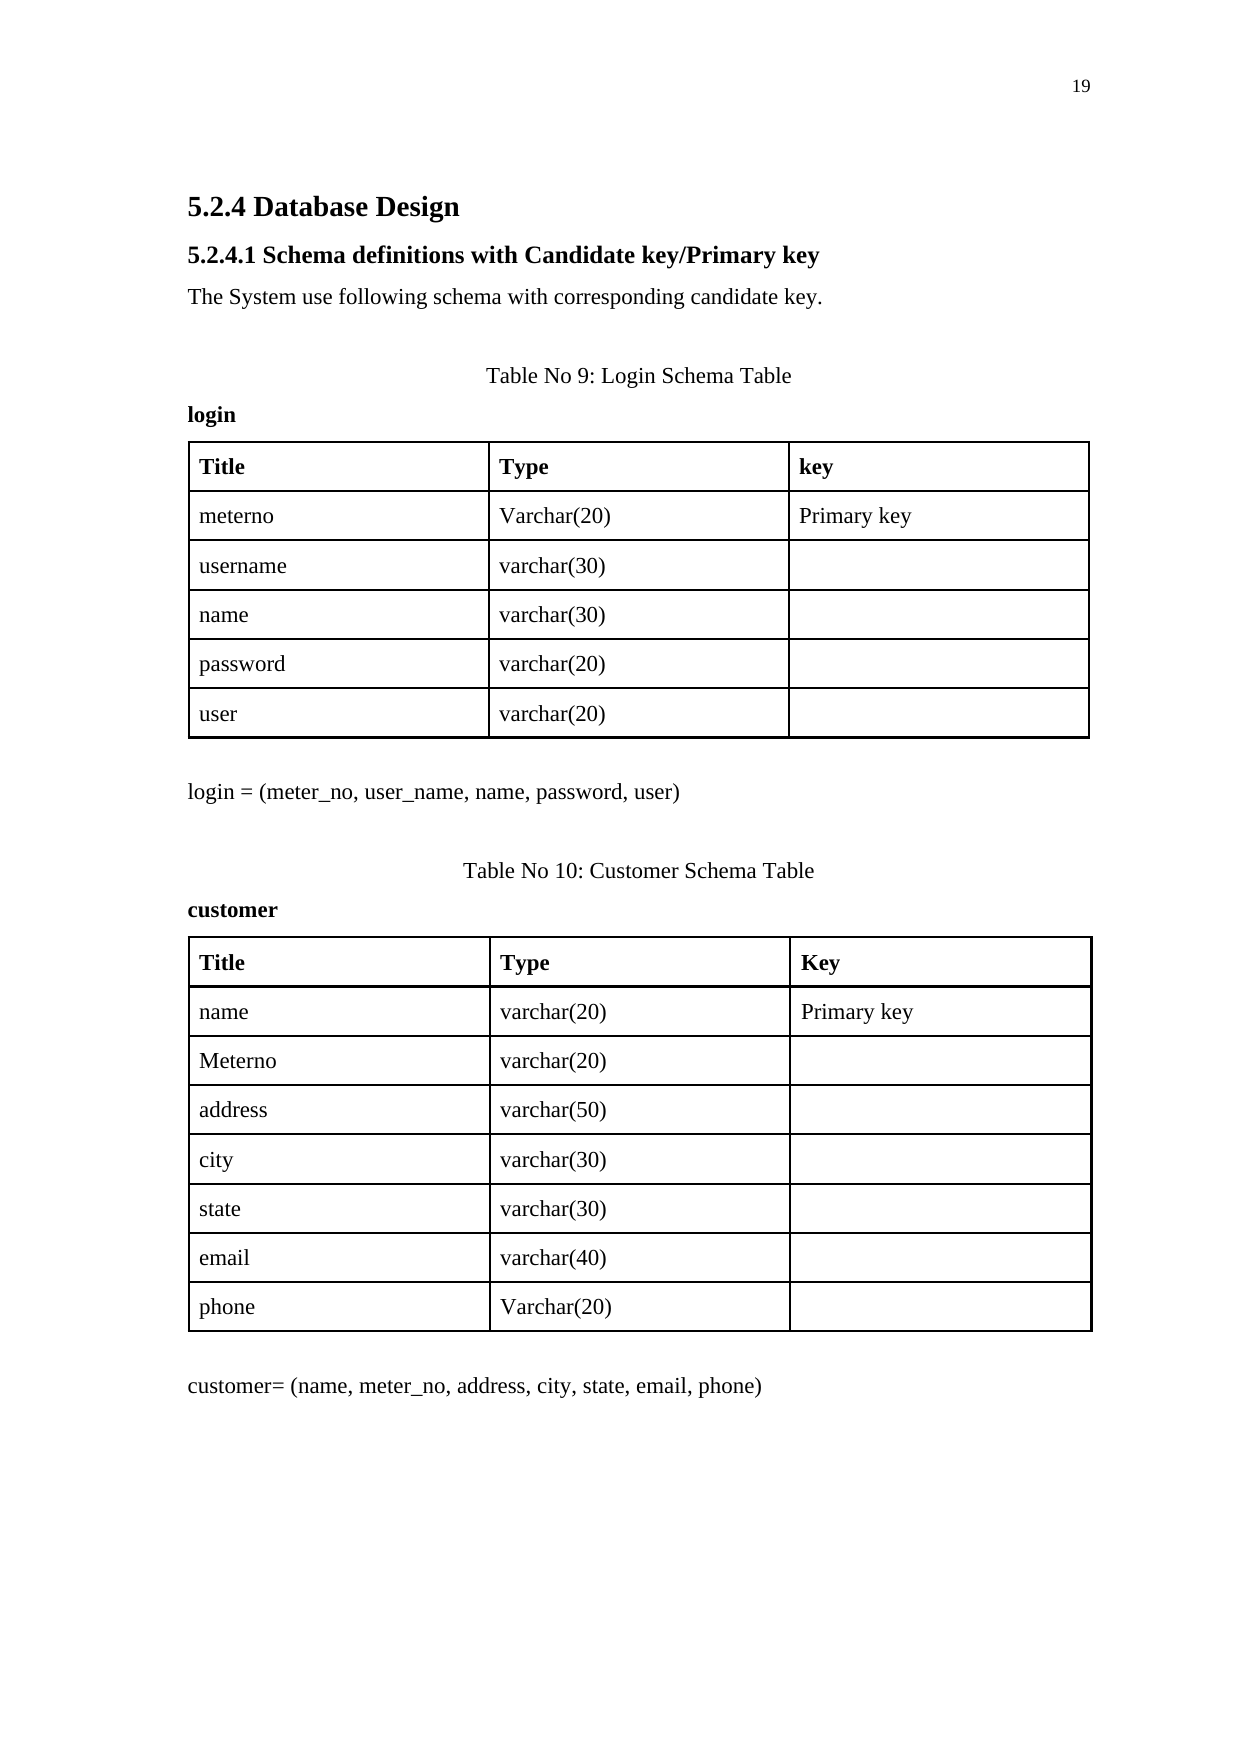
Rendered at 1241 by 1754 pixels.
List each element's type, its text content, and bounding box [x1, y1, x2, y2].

table_cell varchar(20) [491, 988, 789, 1034]
table_cell email [190, 1234, 489, 1281]
table_cell [791, 1283, 1090, 1330]
table_cell state [190, 1185, 489, 1232]
table_cell varchar(30) [491, 1185, 789, 1232]
table_cell [790, 541, 1088, 589]
table_cell name [190, 591, 488, 638]
table_cell username [190, 541, 488, 589]
table_cell [790, 689, 1088, 736]
table_cell name [190, 988, 489, 1034]
table_header Title [190, 938, 489, 985]
table_cell [791, 1037, 1090, 1084]
table_cell [791, 1234, 1090, 1281]
table_header key [790, 443, 1088, 490]
table_cell user [190, 689, 488, 736]
text 5.2.4 Database Design [187, 189, 1090, 223]
table_cell Primary key [791, 988, 1090, 1034]
table_cell varchar(20) [490, 640, 788, 687]
table_header Type [490, 443, 788, 490]
table_cell Primary key [790, 492, 1088, 539]
table_cell [790, 640, 1088, 687]
table_cell varchar(20) [491, 1037, 789, 1084]
table_cell [791, 1086, 1090, 1133]
table_cell [791, 1185, 1090, 1232]
table_cell phone [190, 1283, 489, 1330]
table_cell city [190, 1135, 489, 1182]
table_cell meterno [190, 492, 488, 539]
table_header Key [791, 938, 1090, 985]
table_cell [790, 591, 1088, 638]
table_cell Meterno [190, 1037, 489, 1084]
table_cell varchar(40) [491, 1234, 789, 1281]
text Table No 9: Login Schema Table [187, 362, 1090, 388]
table_cell varchar(50) [491, 1086, 789, 1133]
table_cell varchar(30) [490, 591, 788, 638]
table_cell varchar(30) [491, 1135, 789, 1182]
text customer [187, 897, 1090, 923]
table_cell varchar(30) [490, 541, 788, 589]
table_cell Varchar(20) [490, 492, 788, 539]
table_cell varchar(20) [490, 689, 788, 736]
table_header Type [491, 938, 789, 985]
table_cell address [190, 1086, 489, 1133]
text login = (meter_no, user_name, name, password, user) [187, 778, 1090, 804]
text login [187, 401, 1090, 428]
table_cell [791, 1135, 1090, 1182]
text Table No 10: Customer Schema Table [187, 857, 1090, 883]
table_cell Varchar(20) [491, 1283, 789, 1330]
table_cell password [190, 640, 488, 687]
text The System use following schema with corresponding candidate key. [187, 283, 1090, 309]
text 5.2.4.1 Schema definitions with Candidate key/Primary key [187, 240, 1090, 268]
table_header Title [190, 443, 488, 490]
text customer= (name, meter_no, address, city, state, email, phone) [187, 1372, 1090, 1398]
